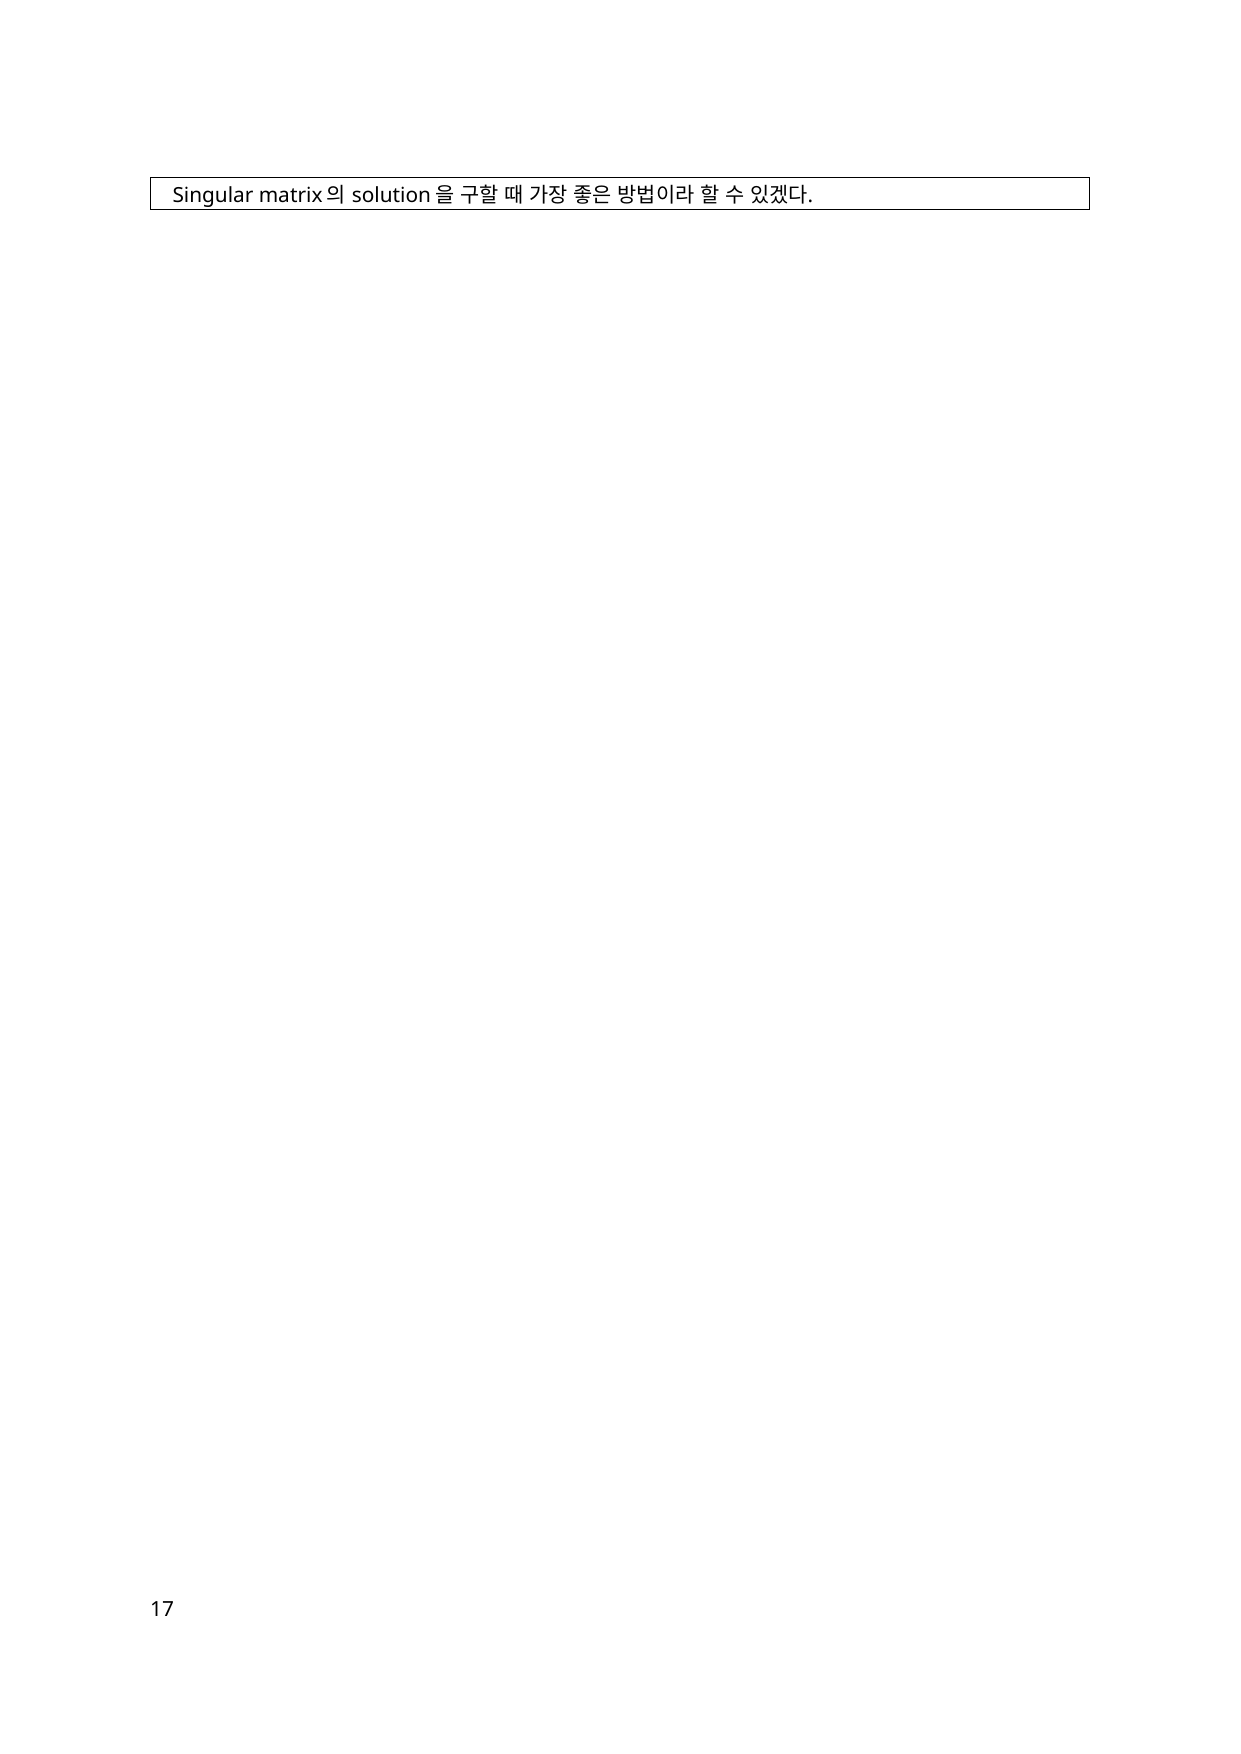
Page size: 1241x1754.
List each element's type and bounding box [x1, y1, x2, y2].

table_header [151, 178, 1089, 208]
